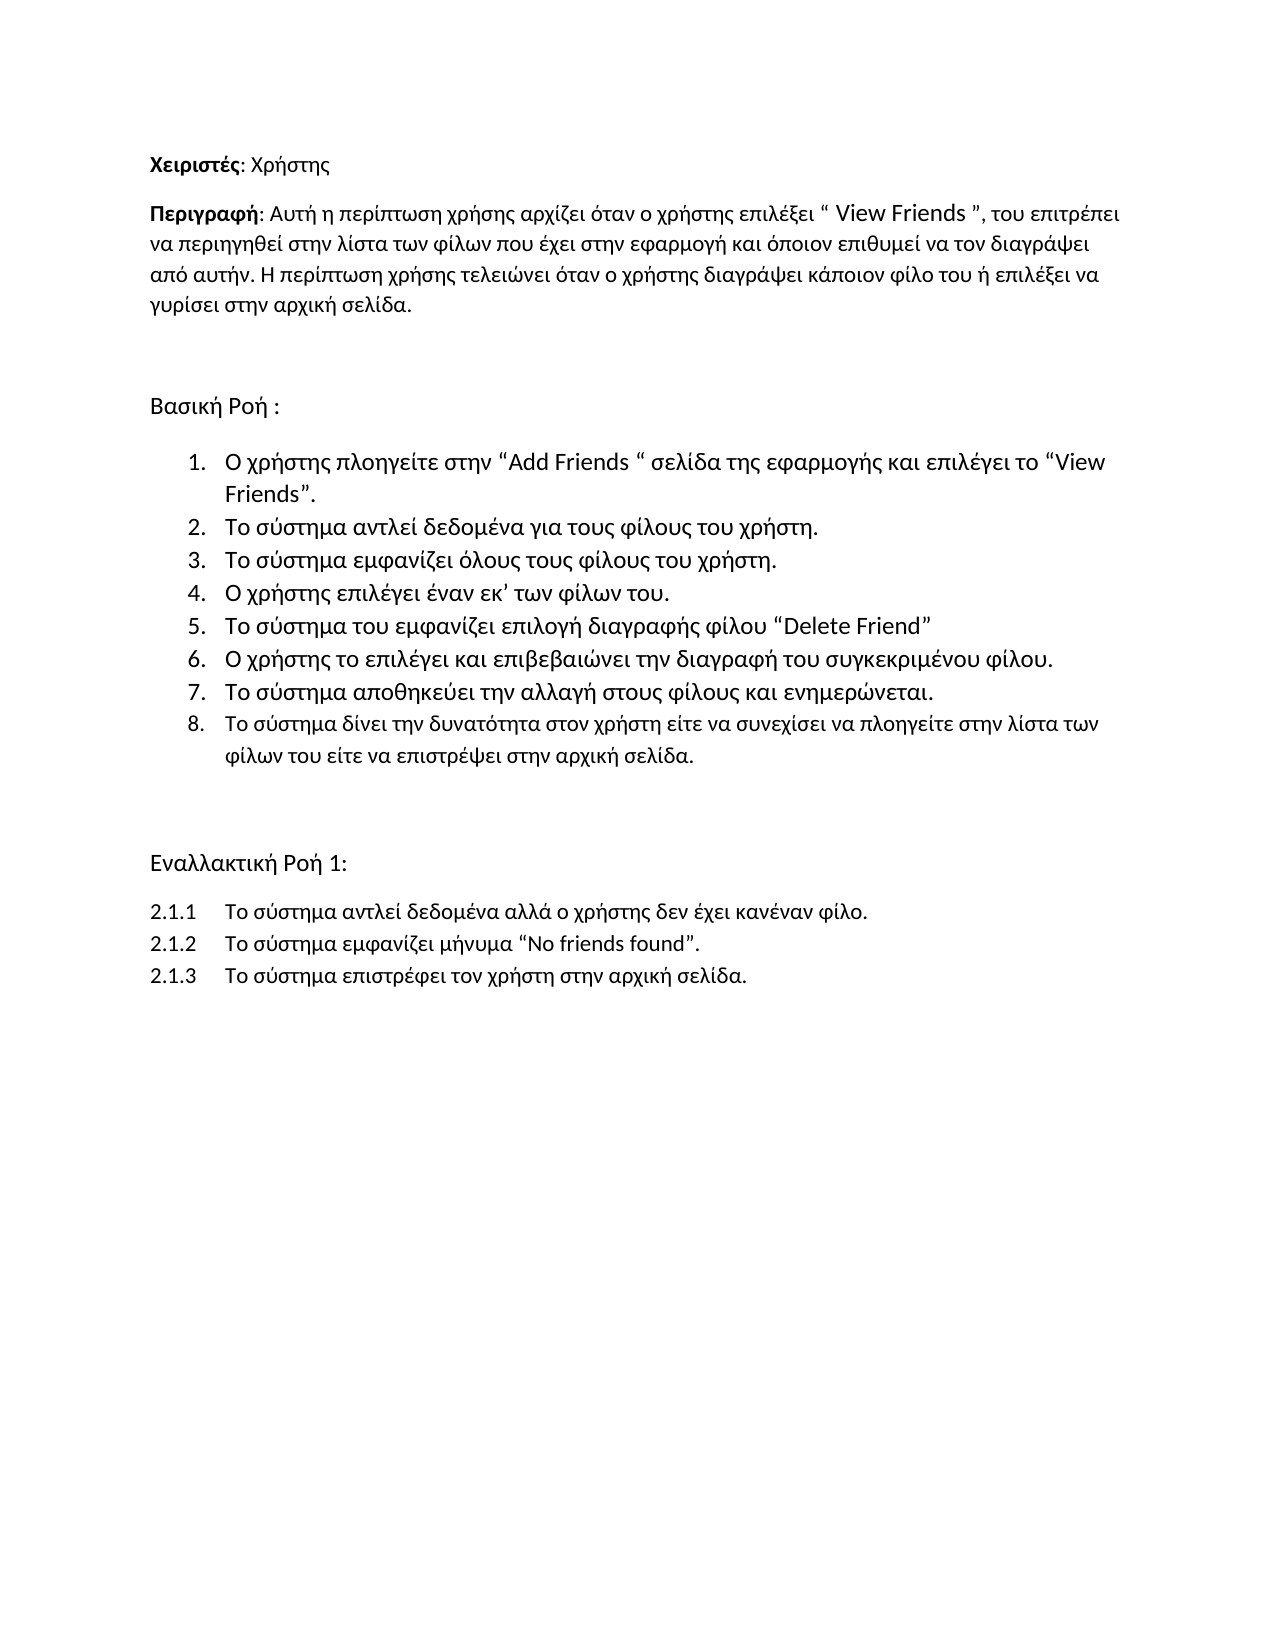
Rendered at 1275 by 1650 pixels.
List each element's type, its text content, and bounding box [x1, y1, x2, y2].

list Το σύστημα αποθηκεύει την αλλαγή στους φίλους και ενημερώνεται. [187, 676, 1125, 707]
text Περιγραφή: Αυτή η περίπτωση χρήσης αρχίζει όταν ο χρήστης επιλέξει “ View Friends ”, του επιτρέπει να περιηγηθεί στην λίστα των φίλων που έχει στην εφαρμογή και όποιον επιθυμεί να τον διαγράψει από αυτήν. Η περίπτωση χρήσης τελειώνει όταν ο χρήστης διαγράψει κάποιον φίλο του ή επιλέξει να γυρίσει στην αρχική σελίδα. [150, 197, 1125, 318]
list Ο χρήστης επιλέγει έναν εκ’ των φίλων του. [187, 577, 1125, 608]
list Ο χρήστης το επιλέγει και επιβεβαιώνει την διαγραφή του συγκεκριμένου φίλου. [187, 643, 1125, 674]
list Το σύστημα εμφανίζει όλους τους φίλους του χρήστη. [187, 544, 1125, 575]
list Το σύστημα δίνει την δυνατότητα στον χρήστη είτε να συνεχίσει να πλοηγείτε στην λίστα των φίλων του είτε να επιστρέψει στην αρχική σελίδα. [187, 709, 1125, 769]
text Εναλλακτική Ροή 1: [150, 847, 1125, 878]
list Το σύστημα επιστρέφει τον χρήστη στην αρχική σελίδα. [150, 961, 1125, 989]
list Το σύστημα εμφανίζει μήνυμα “No friends found”. [150, 929, 1125, 957]
text Χειριστές: Χρήστης [150, 150, 1125, 178]
text Βασική Ροή : [150, 390, 1125, 420]
list Το σύστημα αντλεί δεδομένα για τους φίλους του χρήστη. [187, 512, 1125, 542]
list Το σύστημα του εμφανίζει επιλογή διαγραφής φίλου “Delete Friend” [187, 610, 1125, 641]
list Ο χρήστης πλοηγείτε στην “Add Friends “ σελίδα της εφαρμογής και επιλέγει το “View Friends”. [187, 446, 1125, 509]
list Το σύστημα αντλεί δεδομένα αλλά ο χρήστης δεν έχει κανέναν φίλο. [150, 897, 1125, 925]
